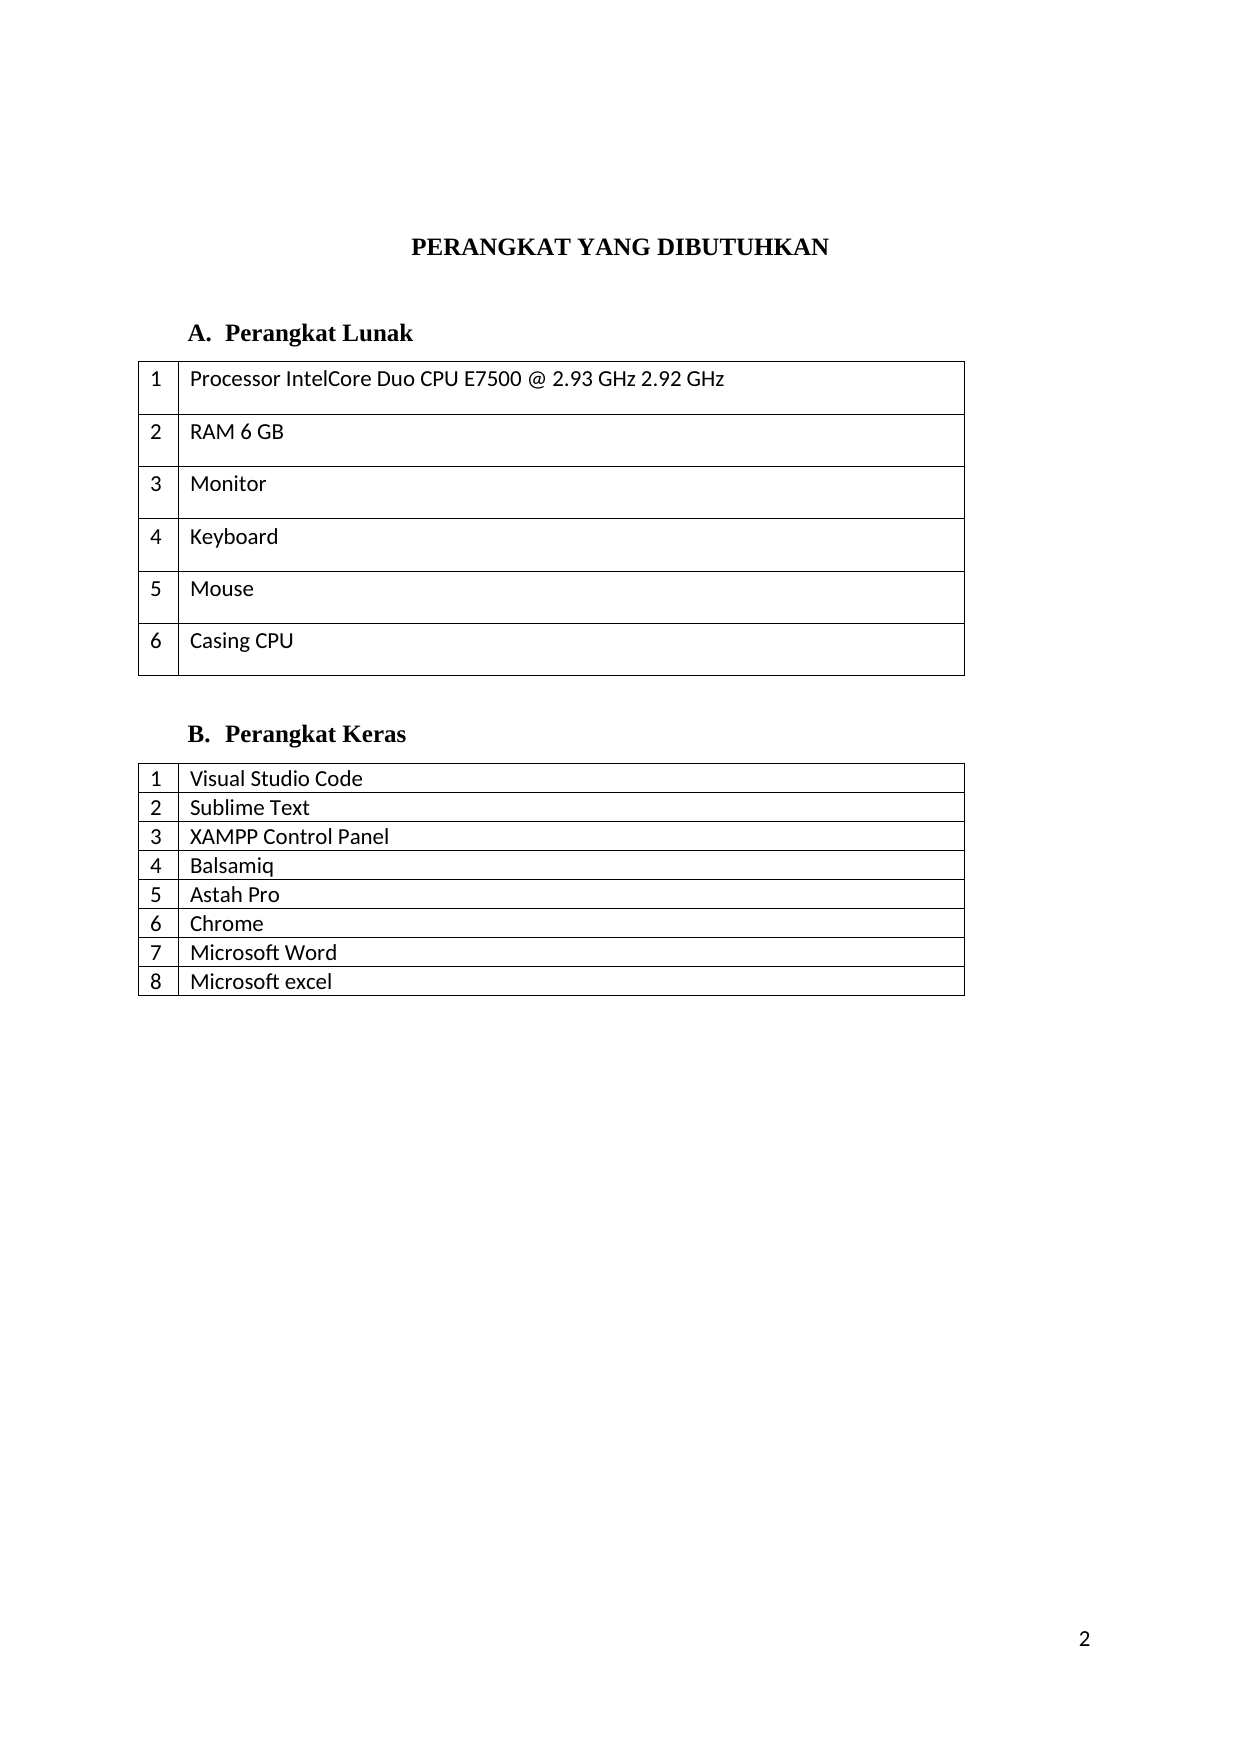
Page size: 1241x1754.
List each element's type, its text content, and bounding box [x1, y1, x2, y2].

table_cell 4 [139, 519, 178, 571]
table_cell 6 [139, 909, 178, 937]
table_cell XAMPP Control Panel [179, 822, 964, 850]
table_cell 7 [139, 938, 178, 966]
table_cell Casing CPU [179, 624, 964, 675]
table_cell 5 [139, 572, 178, 623]
table_cell 8 [139, 967, 178, 995]
table_cell Microsoft Word [179, 938, 964, 966]
table_cell RAM 6 GB [179, 415, 964, 466]
table_cell 2 [139, 415, 178, 466]
table_cell Mouse [179, 572, 964, 623]
table_header Processor IntelCore Duo CPU E7500 @ 2.93 GHz 2.92 GHz [179, 362, 964, 413]
table_cell 6 [139, 624, 178, 675]
table_header 1 [139, 764, 178, 792]
table_header Visual Studio Code [179, 764, 964, 792]
table_cell 3 [139, 467, 178, 518]
table_cell 4 [139, 851, 178, 879]
table_cell Monitor [179, 467, 964, 518]
table_cell Chrome [179, 909, 964, 937]
table_cell Keyboard [179, 519, 964, 571]
table_cell 2 [139, 793, 178, 821]
table_cell 3 [139, 822, 178, 850]
table_cell Balsamiq [179, 851, 964, 879]
table_cell Astah Pro [179, 880, 964, 908]
table_cell Sublime Text [179, 793, 964, 821]
list Perangkat Keras [187, 719, 1090, 748]
list Perangkat Lunak [187, 318, 1090, 347]
list PERANGKAT YANG DIBUTUHKAN [150, 232, 1090, 260]
table_header 1 [139, 362, 178, 413]
table_cell 5 [139, 880, 178, 908]
table_cell Microsoft excel [179, 967, 964, 995]
